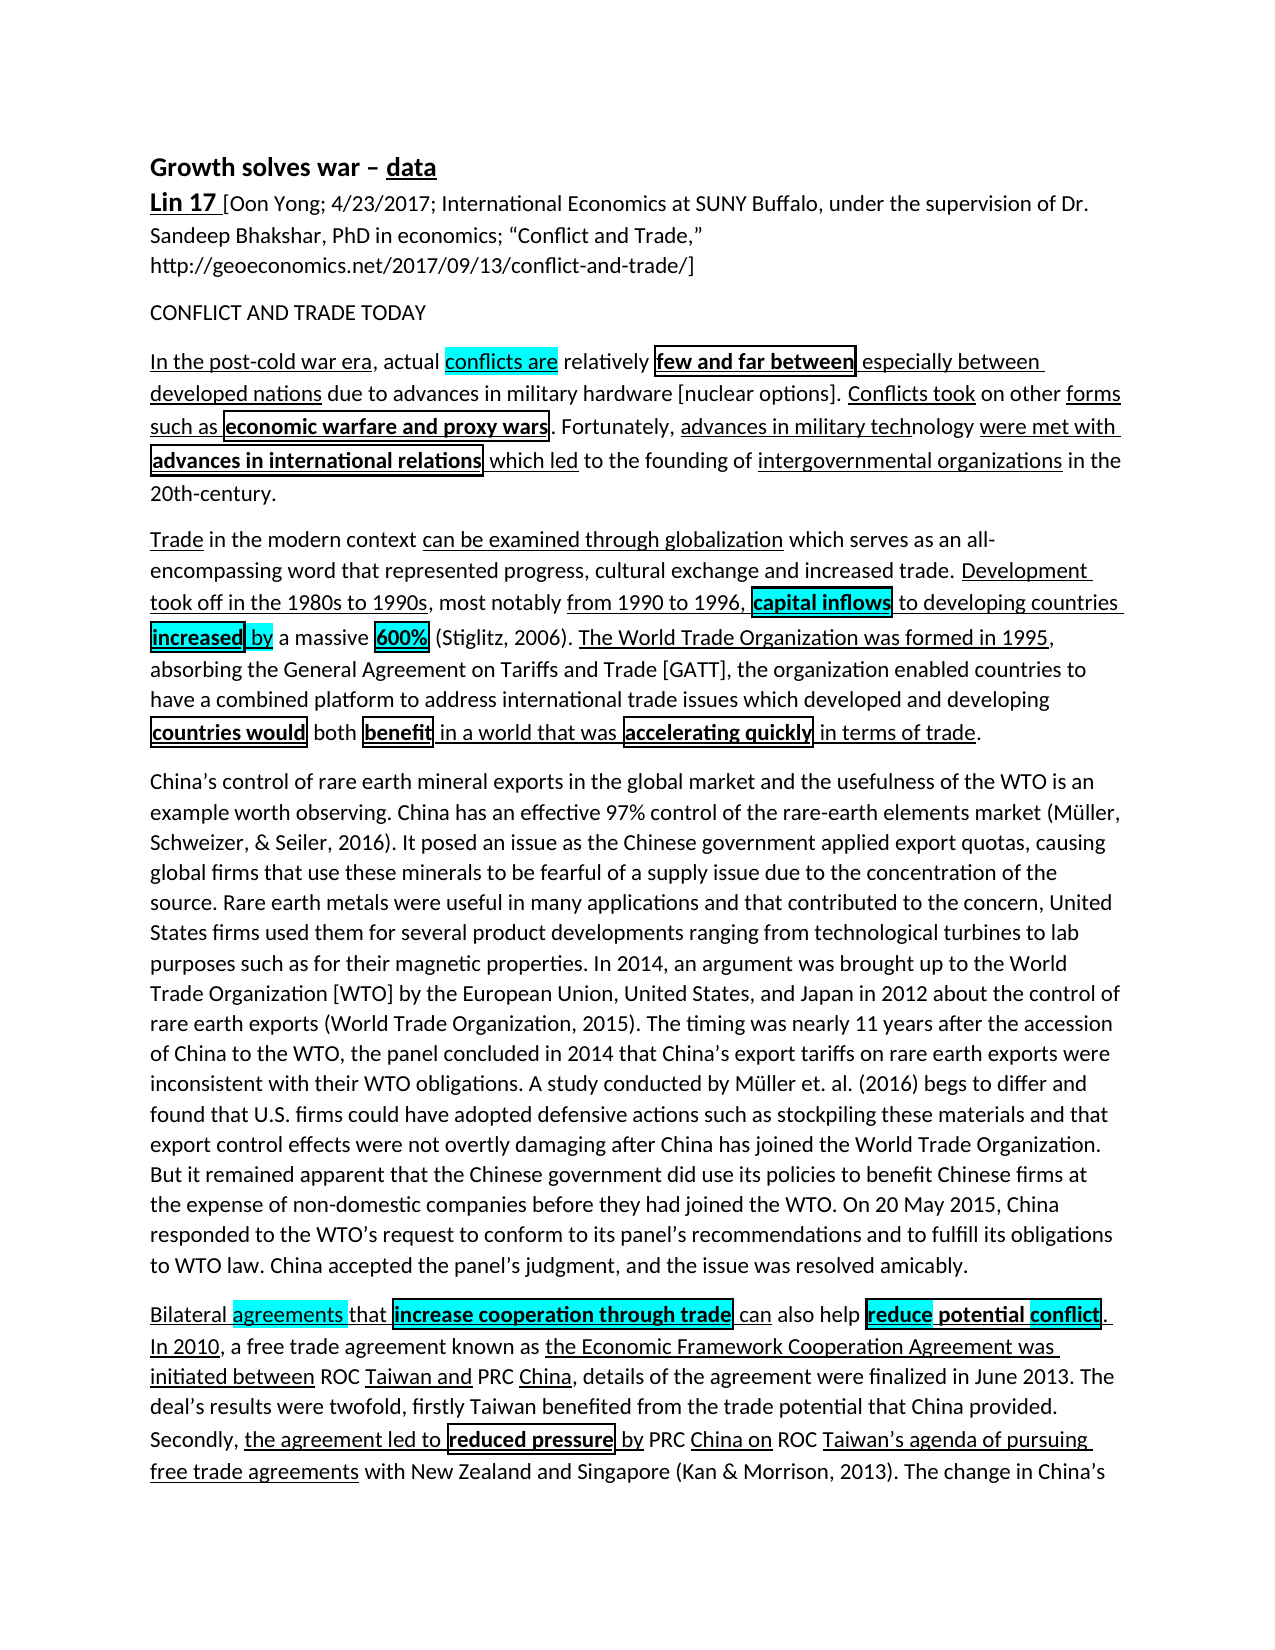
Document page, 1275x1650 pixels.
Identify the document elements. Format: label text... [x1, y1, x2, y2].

text China’s control of rare earth mineral exports in the global market and the usefulness of the WTO is an example worth observing. China has an effective 97% control of the rare-earth elements market (Müller, Schweizer, & Seiler, 2016). It posed an issue as the Chinese government applied export quotas, causing global firms that use these minerals to be fearful of a supply issue due to the concentration of the source. Rare earth metals were useful in many applications and that contributed to the concern, United States firms used them for several product developments ranging from technological turbines to lab purposes such as for their magnetic properties. In 2014, an argument was brought up to the World Trade Organization [WTO] by the European Union, United States, and Japan in 2012 about the control of rare earth exports (World Trade Organization, 2015). The timing was nearly 11 years after the accession of China to the WTO, the panel concluded in 2014 that China’s export tariffs on rare earth exports were inconsistent with their WTO obligations. A study conducted by Müller et. al. (2016) begs to differ and found that U.S. firms could have adopted defensive actions such as stockpiling these materials and that export control effects were not overtly damaging after China has joined the World Trade Organization. But it remained apparent that the Chinese government did use its policies to benefit Chinese firms at the expense of non-domestic companies before they had joined the WTO. On 20 May 2015, China responded to the WTO’s request to conform to its panel’s recommendations and to fulfill its obligations to WTO law. China accepted the panel’s judgment, and the issue was resolved amicably. [150, 767, 1125, 1279]
subtitle Growth solves war – data [150, 150, 1125, 183]
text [150, 1298, 1125, 1485]
text In the post-cold war era, actual conflicts are relatively few and far between especially between developed nations due to advances in military hardware [nuclear options]. Conflicts took on other forms such as economic warfare and proxy wars. Fortunately, advances in military technology were met with advances in international relations which led to the founding of intergovernmental organizations in the 20th-century. [150, 345, 1125, 507]
text Trade in the modern context can be examined through globalization which serves as an all-encompassing word that represented progress, cultural exchange and increased trade. Development took off in the 1980s to 1990s, most notably from 1990 to 1996, capital inflows to developing countries increased by a massive 600% (Stiglitz, 2006). The World Trade Organization was formed in 1995, absorbing the General Agreement on Tariffs and Trade [GATT], the organization enabled countries to have a combined platform to address international trade issues which developed and developing countries would both benefit in a world that was accelerating quickly in terms of trade. [150, 526, 1125, 748]
text CONFLICT AND TRADE TODAY [150, 298, 1125, 326]
text Lin 17 [Oon Yong; 4/23/2017; International Economics at SUNY Buffalo, under the supervision of Dr. Sandeep Bhakshar, PhD in economics; “Conflict and Trade,” http://geoeconomics.net/2017/09/13/conflict-and-trade/] [150, 186, 1125, 279]
